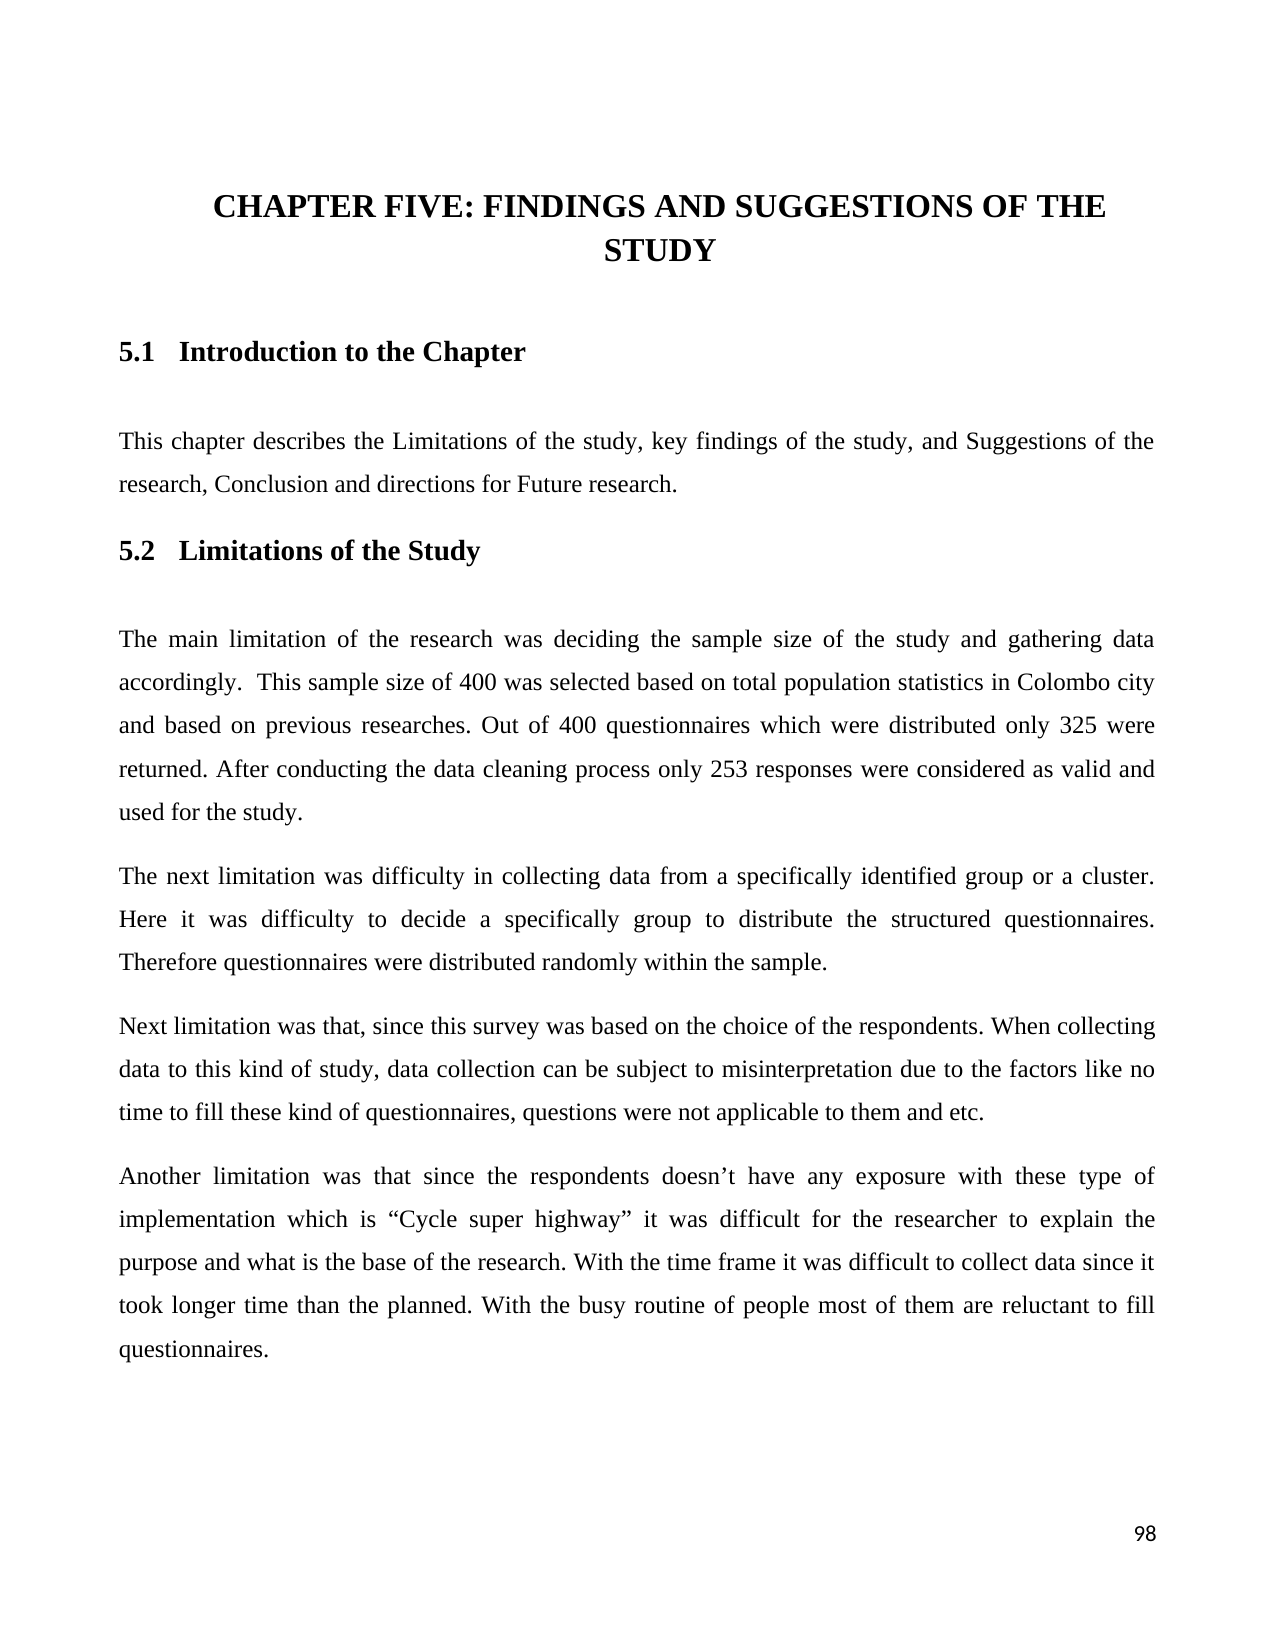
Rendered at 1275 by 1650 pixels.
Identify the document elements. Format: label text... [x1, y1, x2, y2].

text This chapter describes the Limitations of the study, key findings of the study, and Suggestions of the research, Conclusion and directions for Future research. [118, 426, 1156, 498]
subtitle CHAPTER FIVE: FINDINGS AND SUGGESTIONS OF THE STUDY [118, 187, 1156, 269]
subtitle Limitations of the Study [118, 533, 1156, 566]
text The main limitation of the research was deciding the sample size of the study and gathering data accordingly. This sample size of 400 was selected based on total population statistics in Colombo city and based on previous researches. Out of 400 questionnaires which were distributed only 325 were returned. After conducting the data cleaning process only 253 responses were considered as valid and used for the study. [118, 624, 1156, 826]
text Next limitation was that, since this survey was based on the choice of the respondents. When collecting data to this kind of study, data collection can be subject to misinterpretation due to the factors like no time to fill these kind of questionnaires, questions were not applicable to them and etc. [118, 1011, 1156, 1126]
text Another limitation was that since the respondents doesn’t have any exposure with these type of implementation which is “Cycle super highway” it was difficult for the researcher to explain the purpose and what is the base of the research. [118, 1161, 1156, 1362]
subtitle Introduction to the Chapter [118, 334, 1156, 368]
text The next limitation was difficulty in collecting data from a specifically identified group or a cluster. Here it was difficulty to decide a specifically group to distribute the structured questionnaires. Therefore questionnaires were distributed randomly within the sample. [118, 861, 1156, 976]
